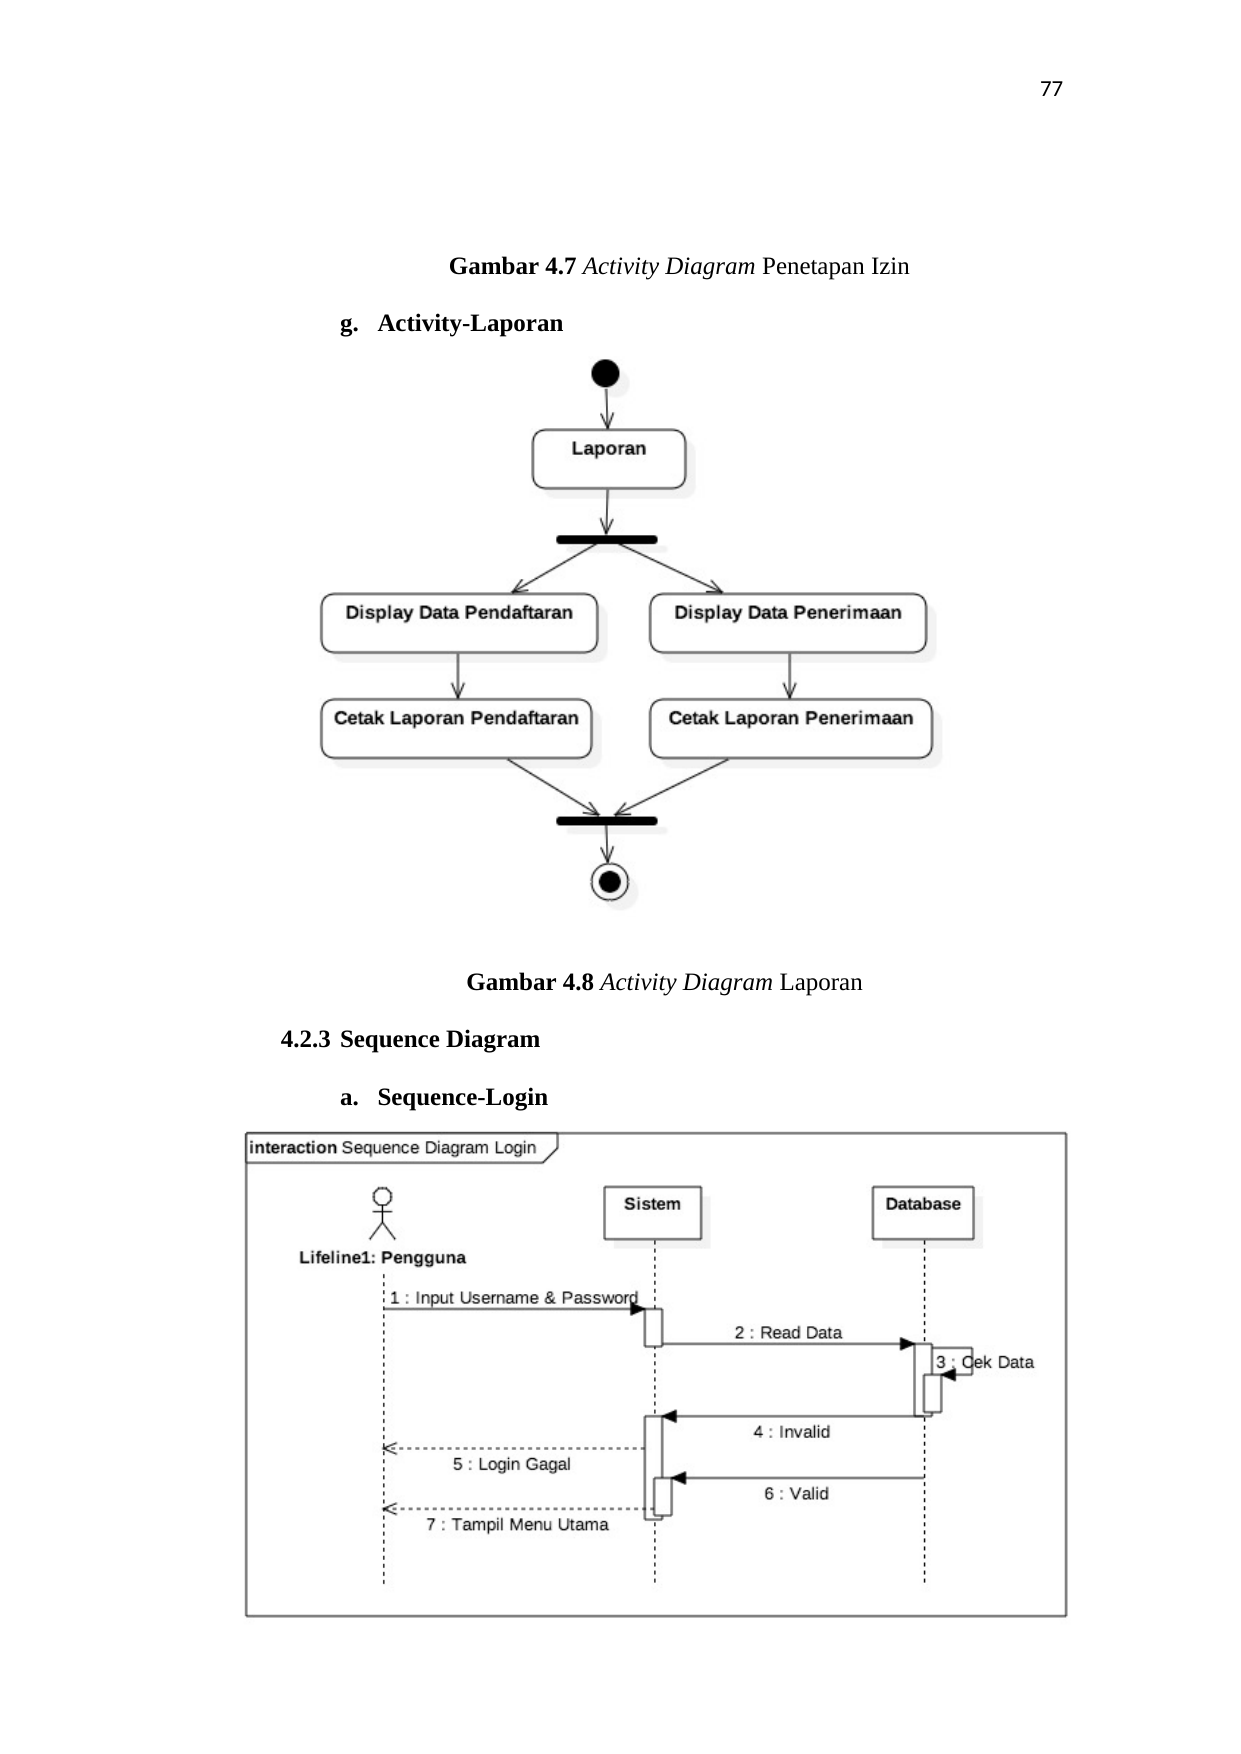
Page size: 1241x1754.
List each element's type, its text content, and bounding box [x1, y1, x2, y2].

list Gambar 4.7 Activity Diagram Penetapan Izin [295, 251, 1063, 279]
list Sequence Diagram [281, 1024, 1063, 1053]
list Gambar 4.8 Activity Diagram Laporan [266, 967, 1063, 996]
picture [307, 353, 951, 917]
picture [233, 1120, 1075, 1628]
list Activity-Laporan [340, 308, 1063, 337]
list Sequence-Login [340, 1082, 1063, 1111]
